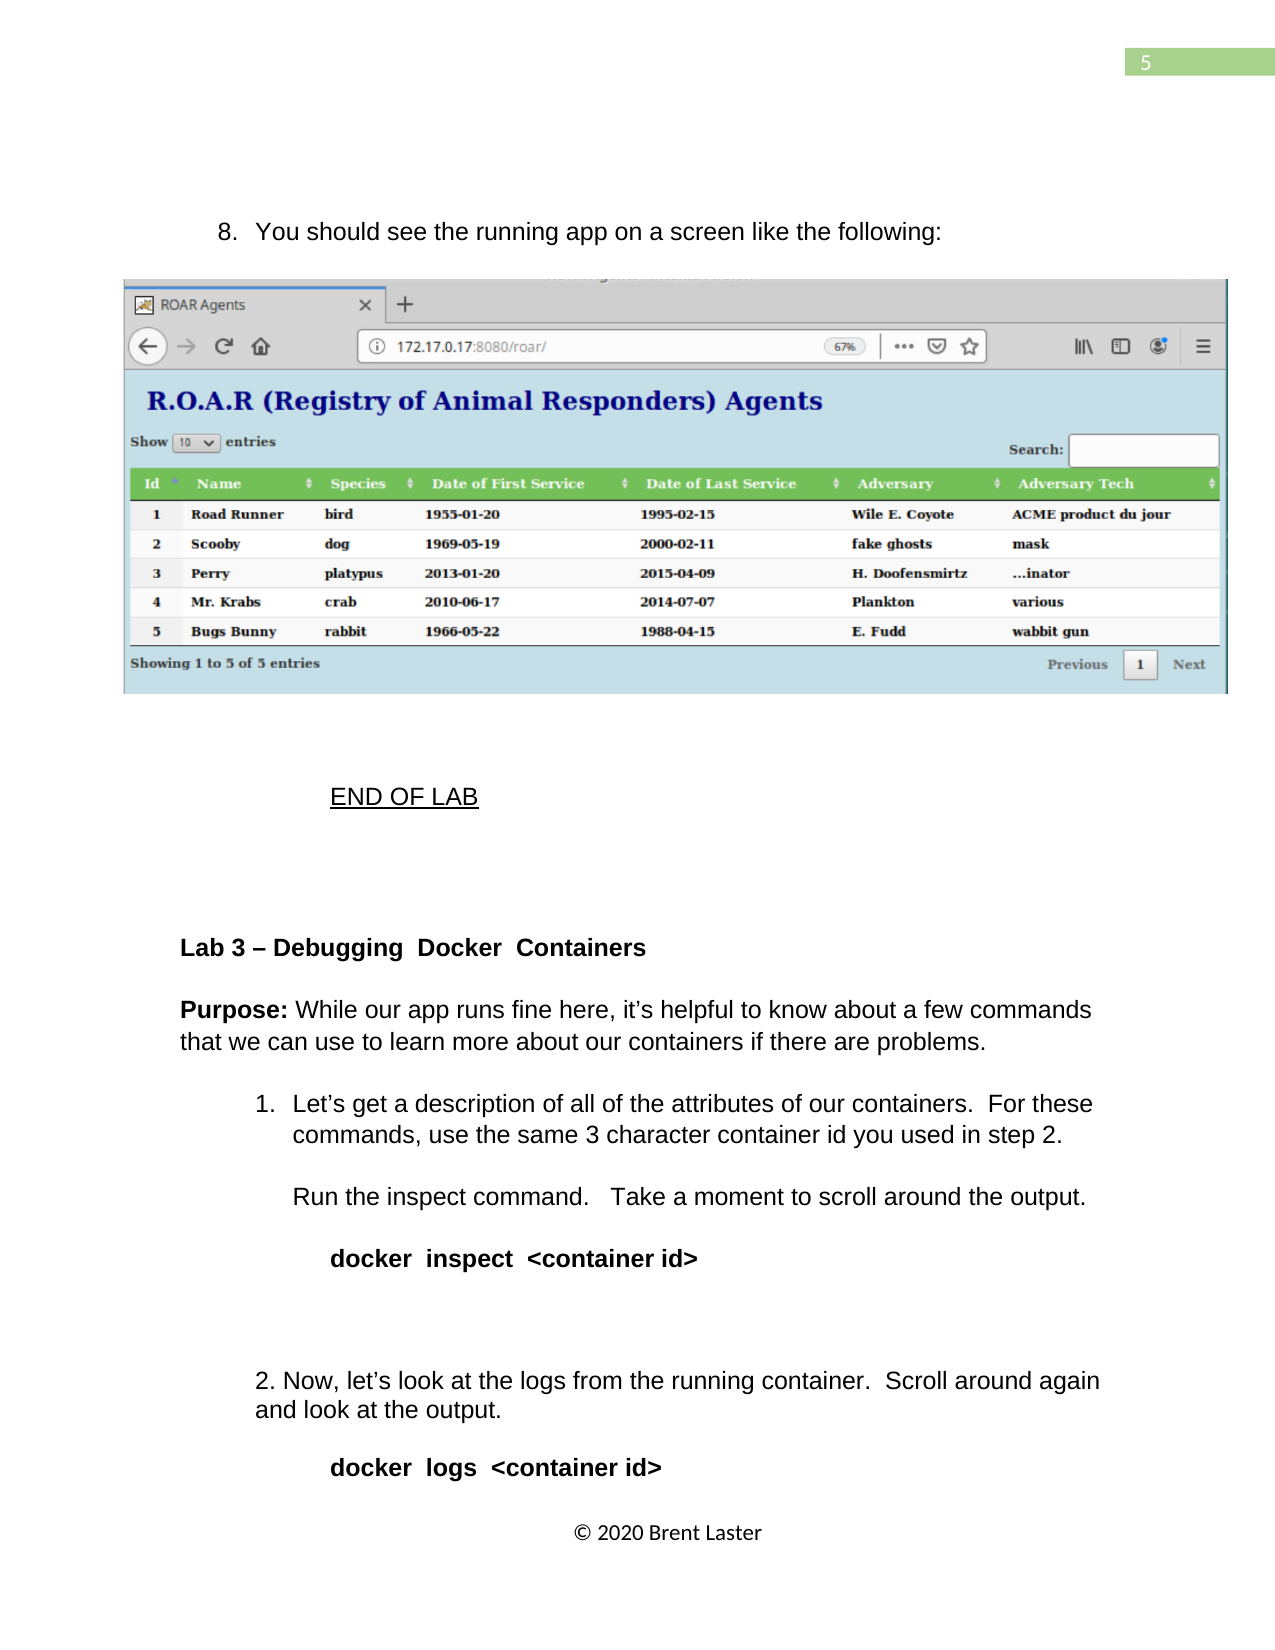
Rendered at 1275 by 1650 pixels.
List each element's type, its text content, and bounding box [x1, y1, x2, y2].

list Run the inspect command. Take a moment to scroll around the output. [292, 1182, 1125, 1211]
list You should see the running app on a screen like the following: [217, 217, 1125, 246]
list docker logs <container id> [255, 1453, 1125, 1482]
list docker inspect <container id> [255, 1244, 1125, 1273]
list Lab 3 – Debugging Docker Containers [180, 933, 1125, 962]
list Purpose: While our app runs fine here, it’s helpful to know about a few commands that we can use to learn more about our containers if there are problems. [180, 996, 1125, 1055]
text 2. Now, let’s look at the logs from the running container. Scroll around again and look at the output. [255, 1366, 1125, 1424]
text END OF LAB [330, 782, 1125, 811]
picture [123, 279, 1228, 694]
list Let’s get a description of all of the attributes of our containers. For these commands, use the same 3 character container id you used in step 2. [255, 1089, 1125, 1148]
